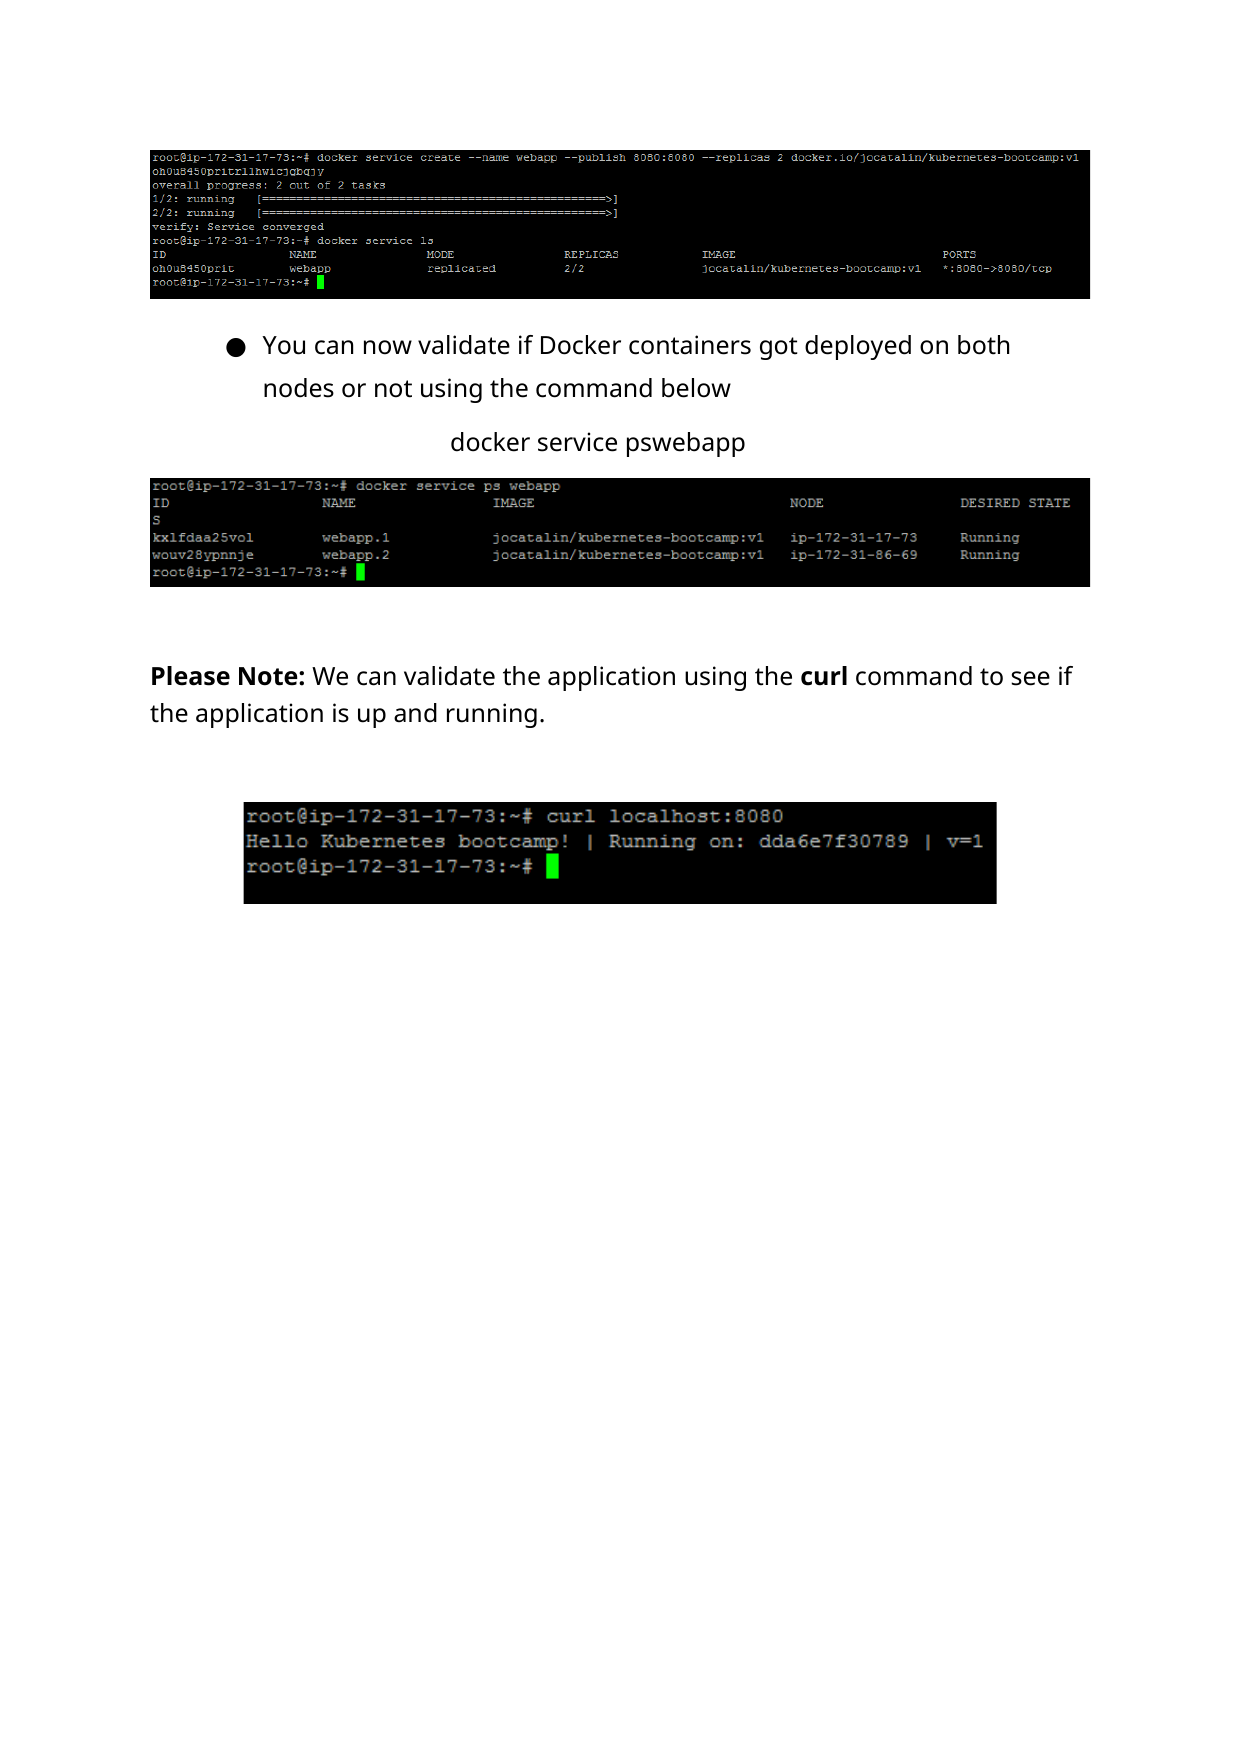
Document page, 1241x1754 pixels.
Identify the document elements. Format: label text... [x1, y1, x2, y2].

list You can now validate if Docker containers got deployed on both nodes or not using the command below [225, 317, 1090, 405]
picture [243, 802, 997, 904]
text Please Note: We can validate the application using the curl command to see if the application is up and running. [150, 658, 1090, 729]
picture [150, 150, 1091, 299]
picture [150, 478, 1091, 587]
text docker service pswebapp [150, 424, 1090, 459]
